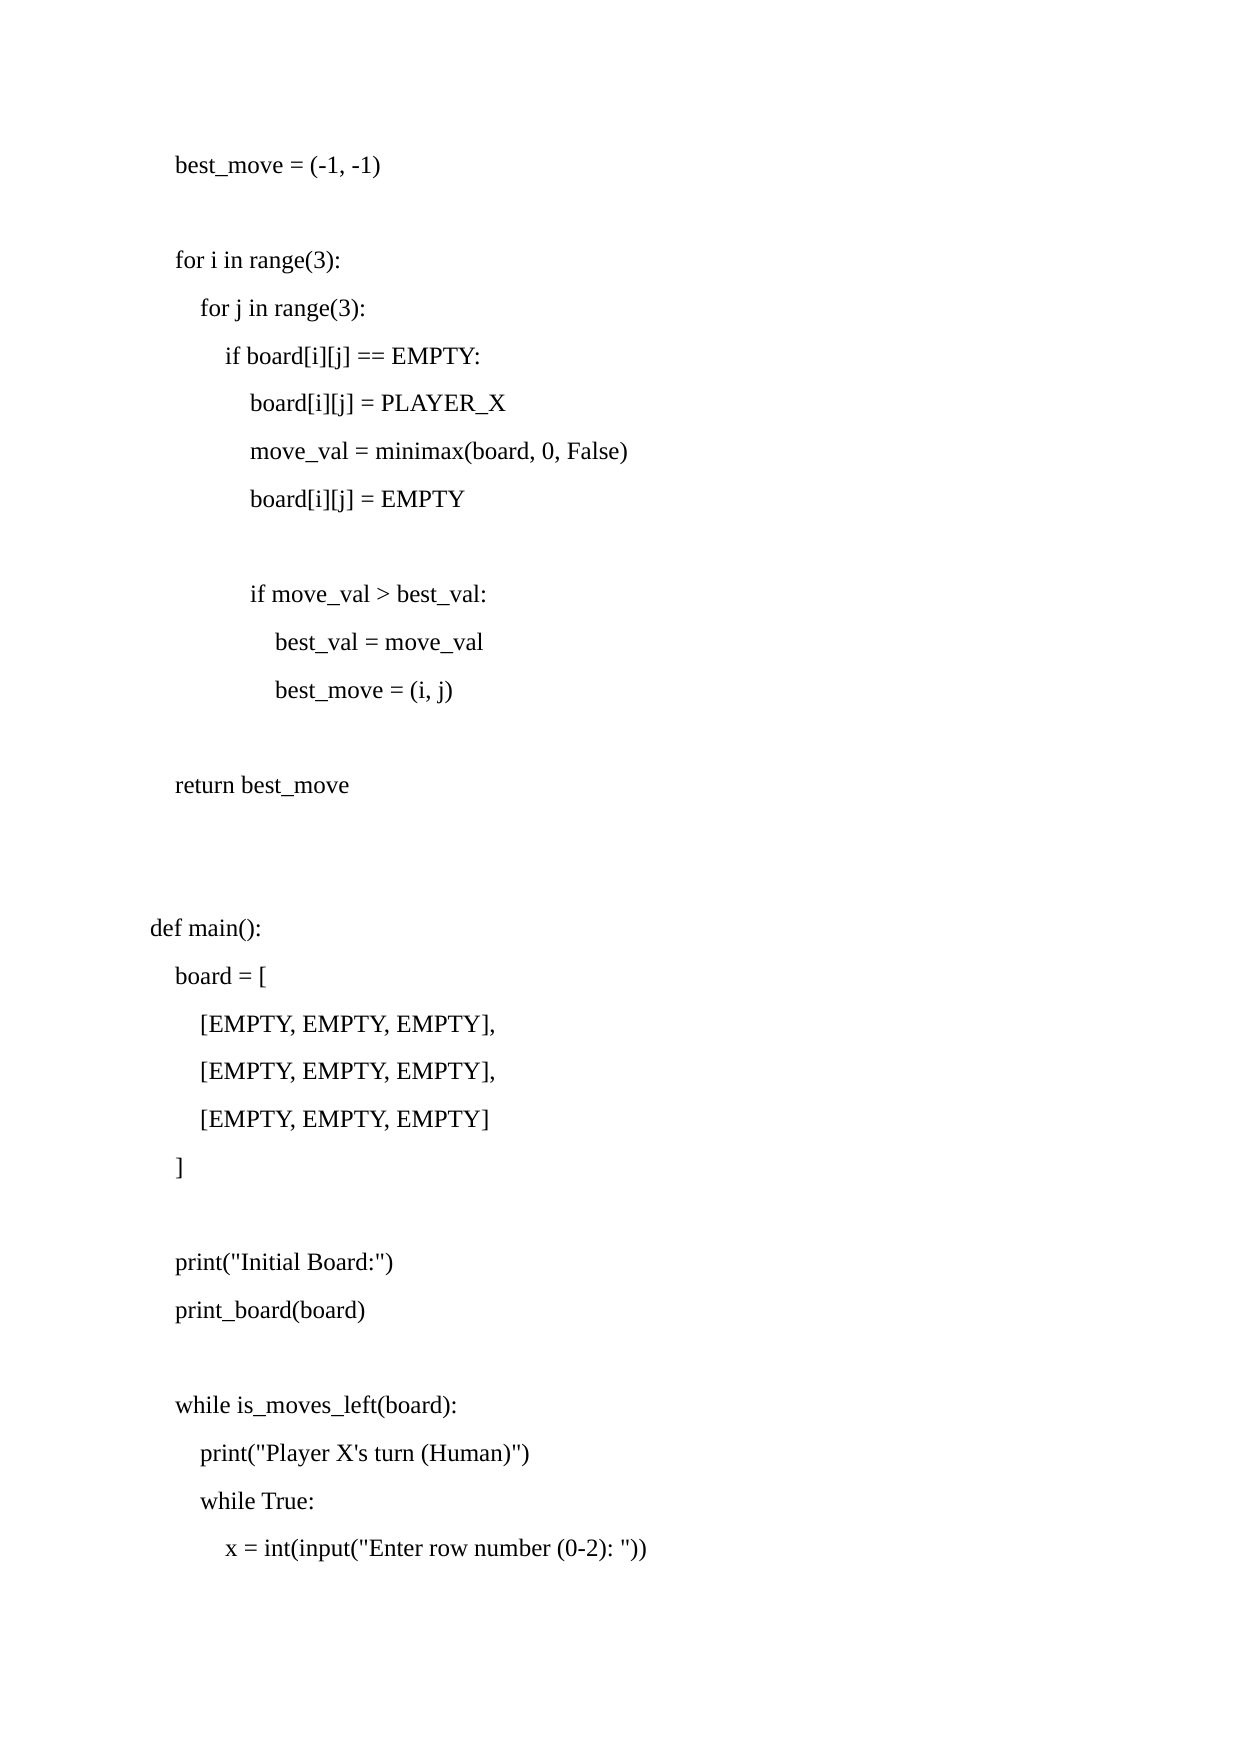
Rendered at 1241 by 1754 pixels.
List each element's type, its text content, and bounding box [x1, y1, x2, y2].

text print("Player X's turn (Human)") [150, 1438, 1090, 1467]
text if board[i][j] == EMPTY: [150, 341, 1090, 369]
text best_move = (i, j) [150, 675, 1090, 703]
text while is_moves_left(board): [150, 1390, 1090, 1419]
text [EMPTY, EMPTY, EMPTY] [150, 1104, 1090, 1133]
text for i in range(3): [150, 245, 1090, 274]
text board[i][j] = PLAYER_X [150, 388, 1090, 417]
text board = [ [150, 961, 1090, 990]
text move_val = minimax(board, 0, False) [150, 436, 1090, 465]
text def main(): [150, 913, 1090, 942]
text print_board(board) [150, 1295, 1090, 1324]
text return best_move [150, 770, 1090, 799]
text while True: [150, 1486, 1090, 1514]
text for j in range(3): [150, 293, 1090, 322]
text print("Initial Board:") [150, 1247, 1090, 1276]
text ] [150, 1152, 1090, 1181]
text board[i][j] = EMPTY [150, 484, 1090, 513]
text best_val = move_val [150, 627, 1090, 656]
text [EMPTY, EMPTY, EMPTY], [150, 1056, 1090, 1085]
text if move_val > best_val: [150, 579, 1090, 608]
text best_move = (-1, -1) [150, 150, 1090, 179]
text x = int(input("Enter row number (0-2): ")) [150, 1533, 1090, 1562]
text [EMPTY, EMPTY, EMPTY], [150, 1009, 1090, 1037]
